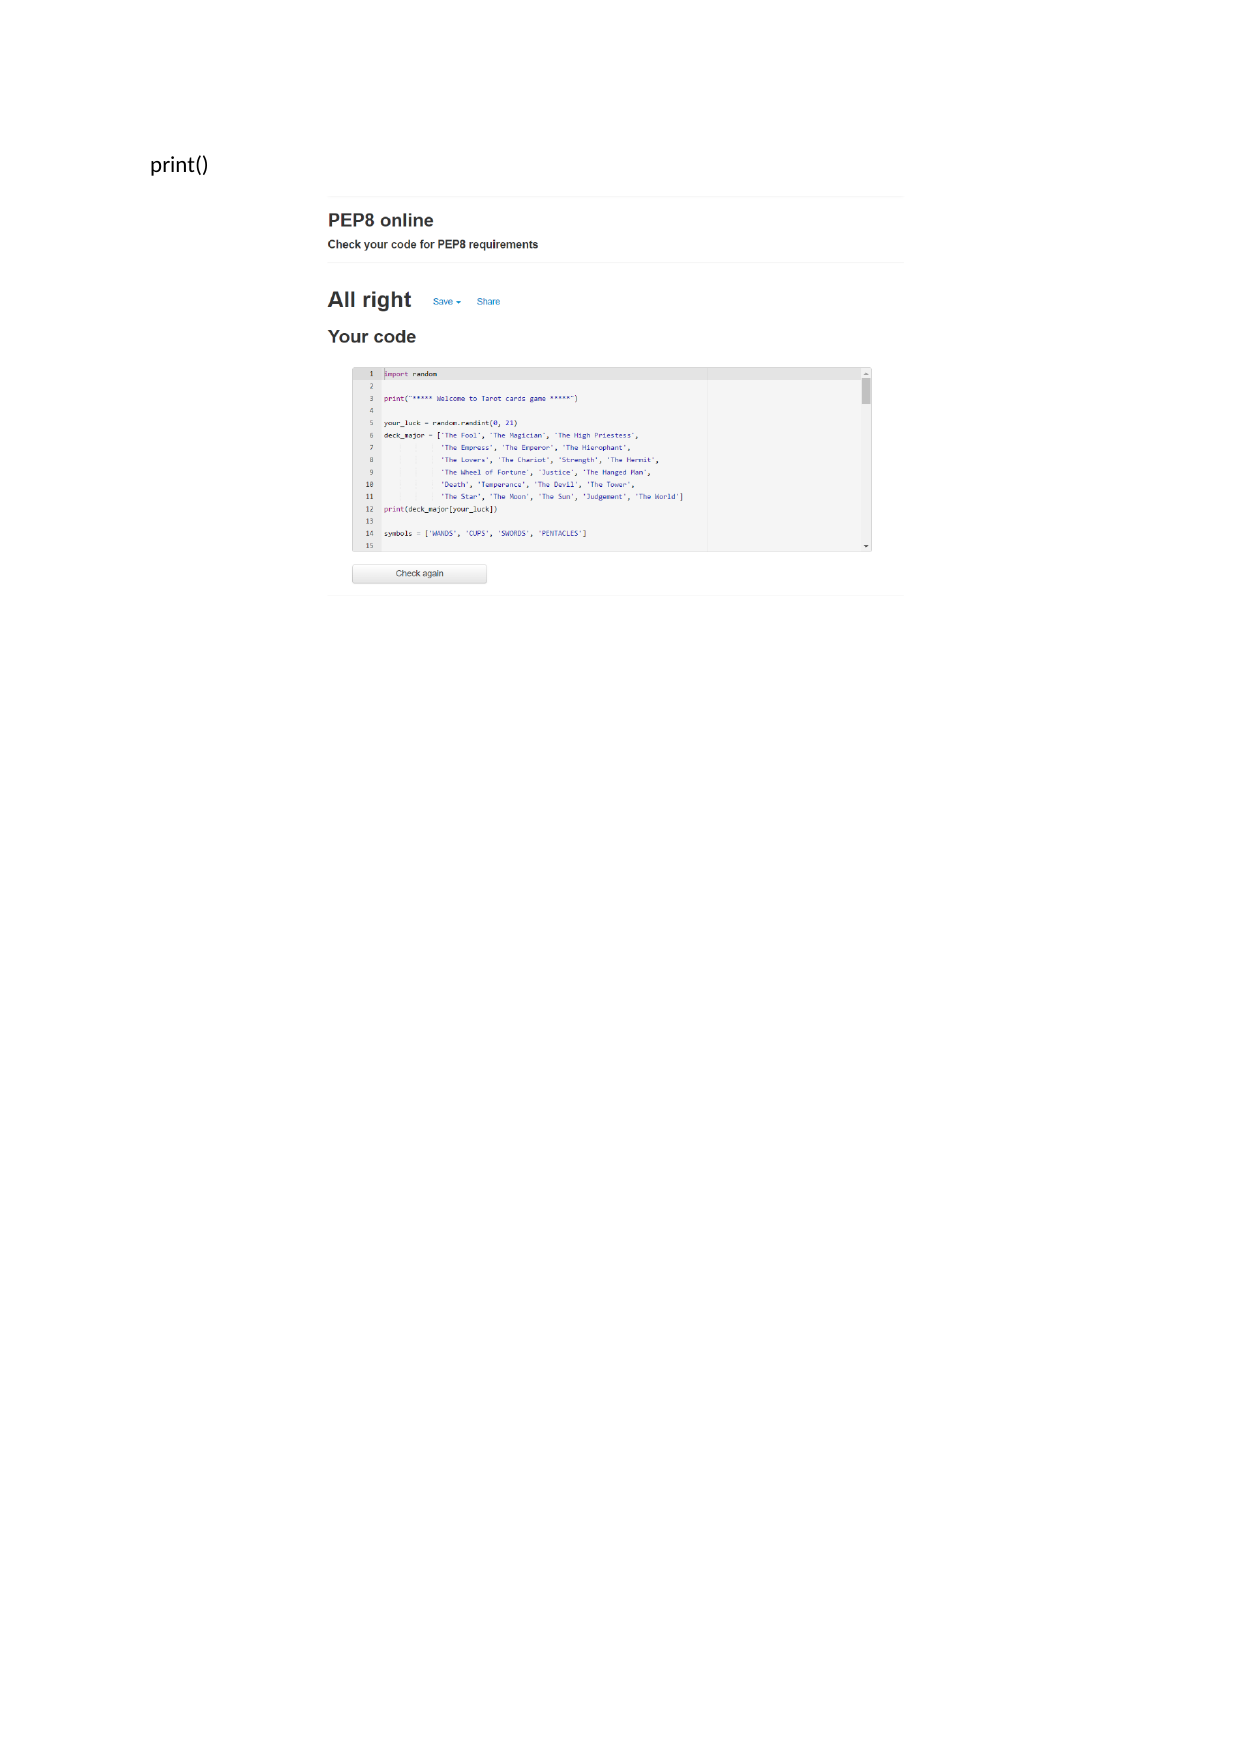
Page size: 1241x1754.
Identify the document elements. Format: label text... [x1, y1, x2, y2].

picture [150, 196, 1077, 601]
text print() [150, 150, 1090, 178]
